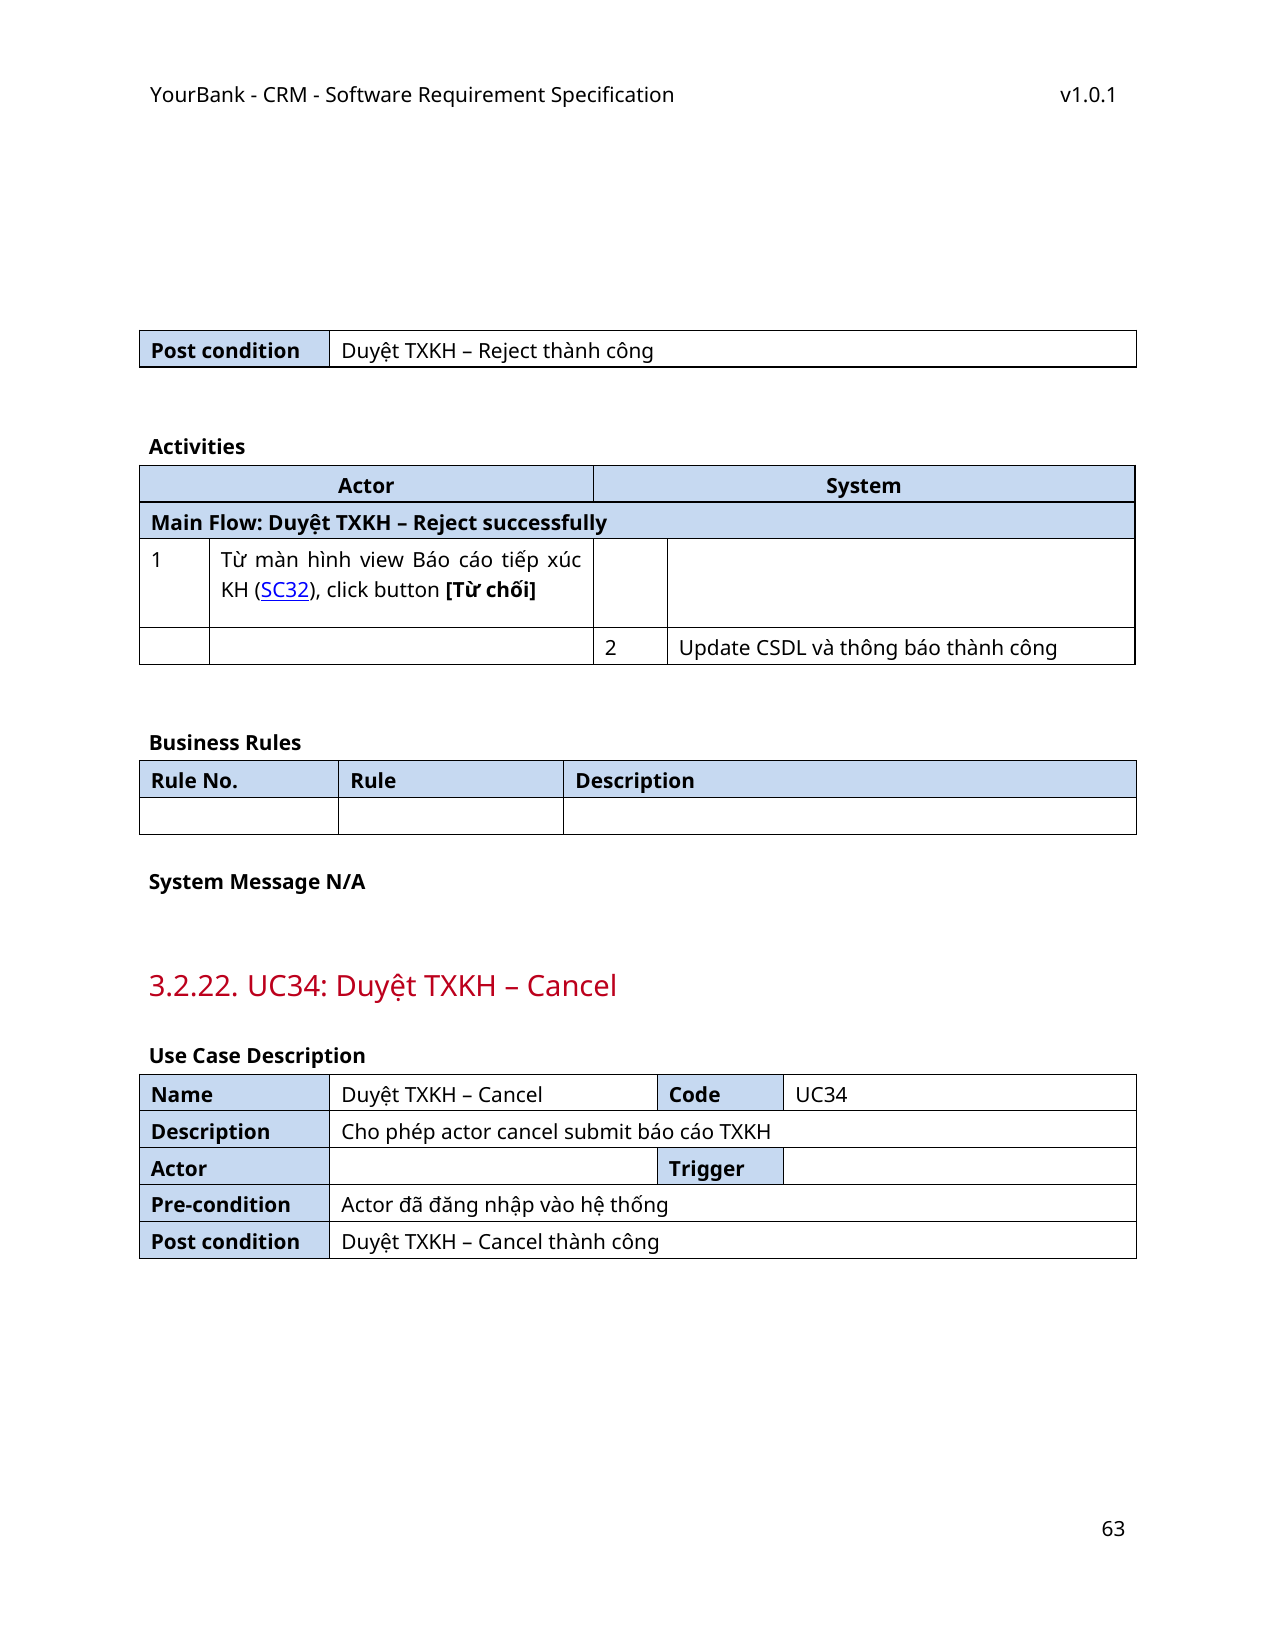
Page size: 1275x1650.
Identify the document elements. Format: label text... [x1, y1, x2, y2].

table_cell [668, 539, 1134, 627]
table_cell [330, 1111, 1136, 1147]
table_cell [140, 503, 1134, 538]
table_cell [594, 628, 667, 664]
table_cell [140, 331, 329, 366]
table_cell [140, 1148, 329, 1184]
text System Message N/A [148, 867, 1263, 896]
subtitle Use Case Description [148, 1041, 1263, 1070]
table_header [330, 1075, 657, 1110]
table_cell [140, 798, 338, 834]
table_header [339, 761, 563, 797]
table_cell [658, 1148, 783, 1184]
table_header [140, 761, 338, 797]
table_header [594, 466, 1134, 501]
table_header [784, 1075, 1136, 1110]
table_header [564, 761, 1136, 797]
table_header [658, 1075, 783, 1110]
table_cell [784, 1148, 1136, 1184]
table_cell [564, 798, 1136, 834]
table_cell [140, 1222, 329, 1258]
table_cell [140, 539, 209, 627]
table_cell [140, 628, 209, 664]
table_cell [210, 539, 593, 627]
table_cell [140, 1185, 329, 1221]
subtitle Activities [148, 432, 1263, 461]
subtitle Business Rules [148, 728, 1263, 756]
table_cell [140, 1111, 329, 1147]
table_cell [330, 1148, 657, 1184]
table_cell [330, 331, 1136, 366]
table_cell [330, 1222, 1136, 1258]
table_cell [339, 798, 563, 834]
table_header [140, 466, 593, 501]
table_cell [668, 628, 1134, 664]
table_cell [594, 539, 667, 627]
subtitle 3.2.22. UC34: Duyệt TXKH – Cancel [148, 965, 1263, 1005]
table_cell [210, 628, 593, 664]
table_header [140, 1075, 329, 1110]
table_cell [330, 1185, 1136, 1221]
